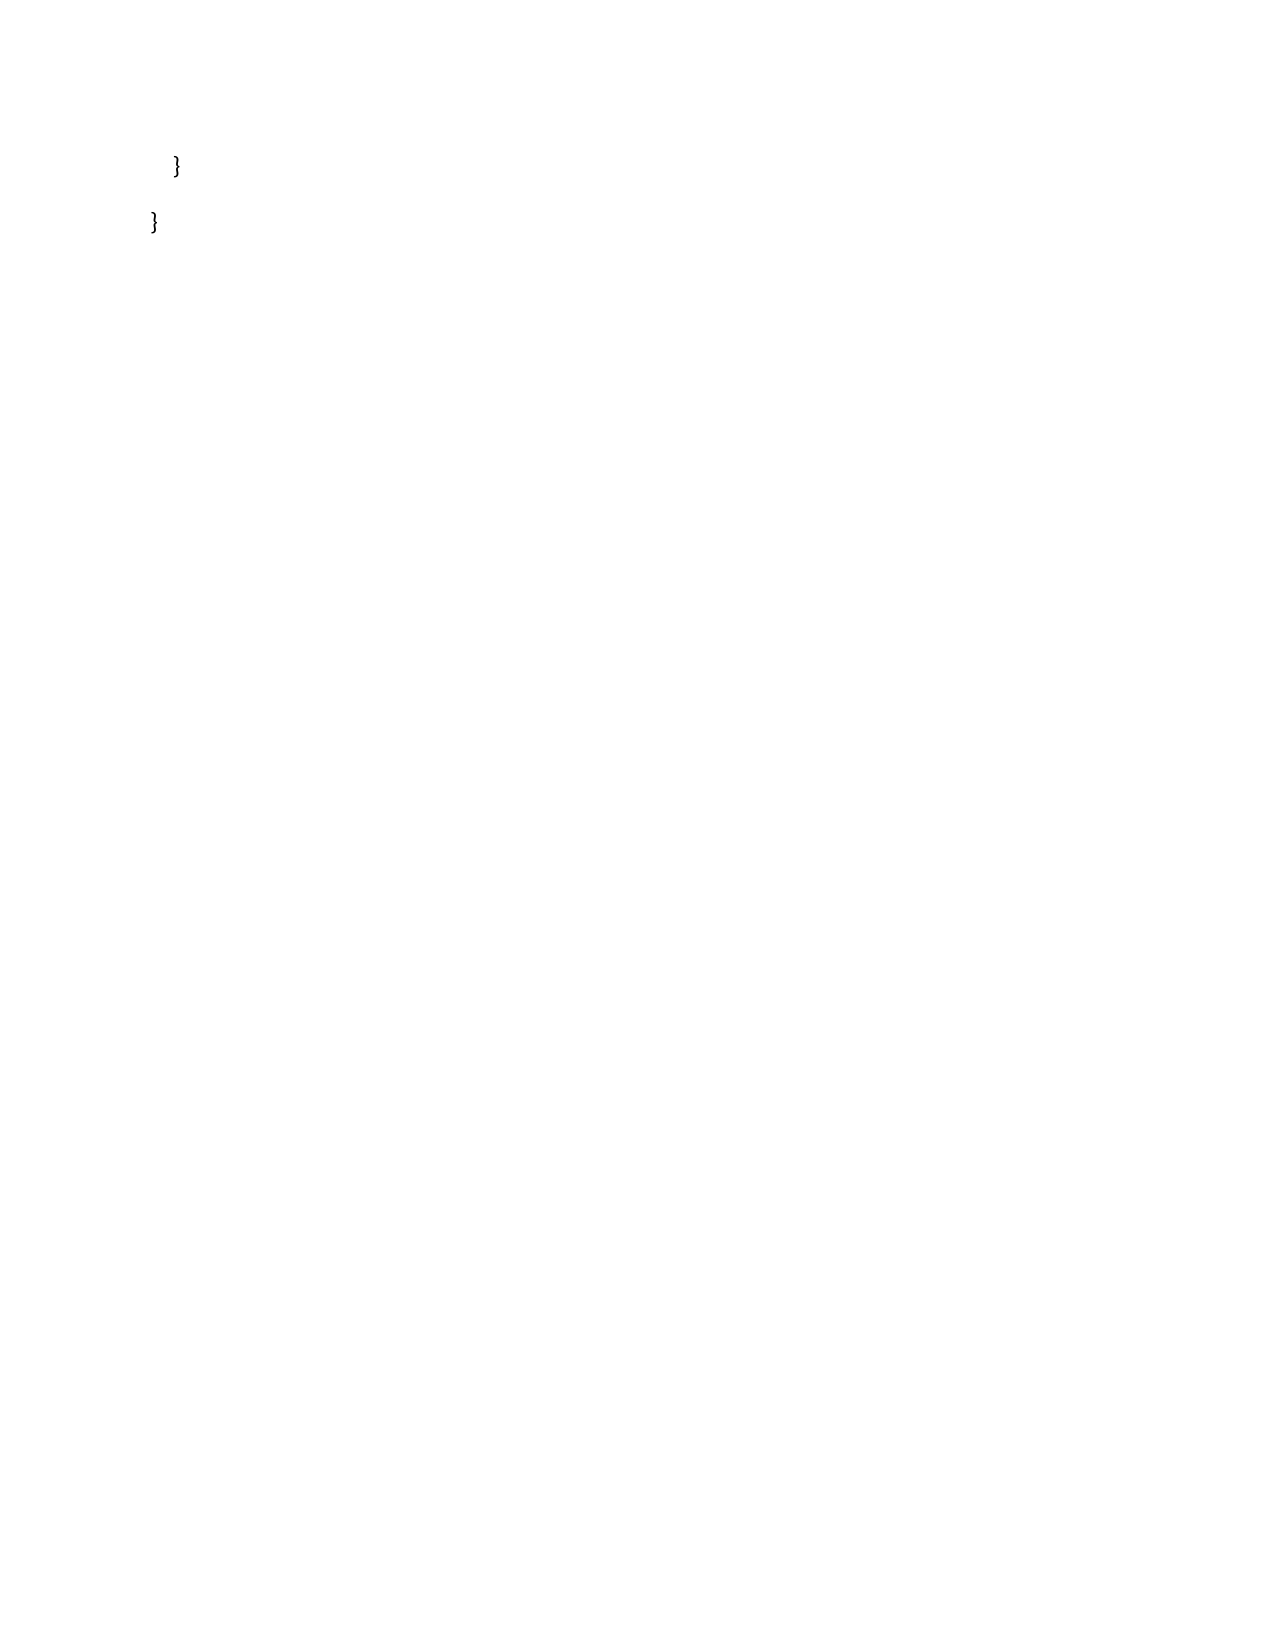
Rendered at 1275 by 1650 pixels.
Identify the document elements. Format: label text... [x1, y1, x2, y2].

text } [150, 206, 1125, 236]
text } [150, 150, 1125, 181]
